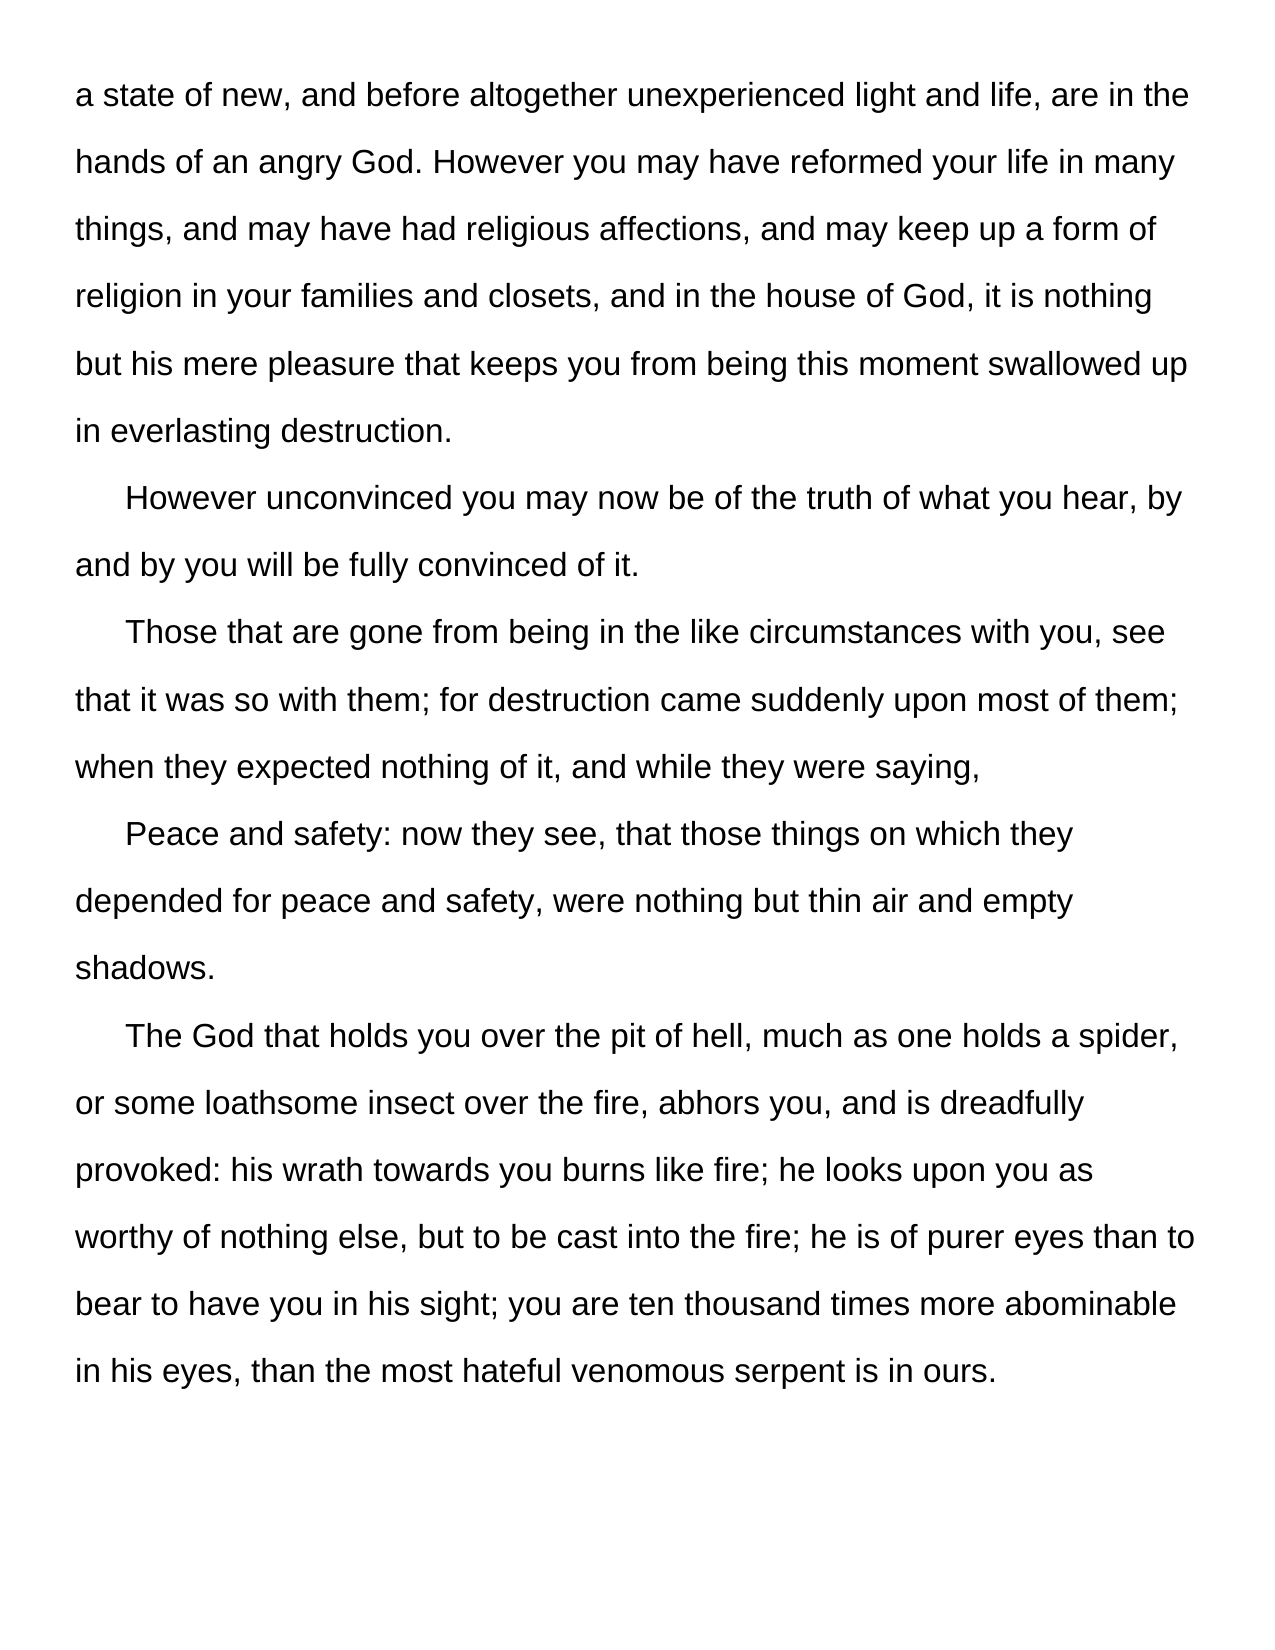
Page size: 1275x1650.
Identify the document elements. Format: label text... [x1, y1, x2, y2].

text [75, 75, 1200, 449]
text However unconvinced you may now be of the truth of what you hear, by and by you will be fully convinced of it. [75, 478, 1200, 584]
text Those that are gone from being in the like circumstances with you, see that it was so with them; for destruction came suddenly upon most of them; when they expected nothing of it, and while they were saying, [75, 612, 1200, 785]
text The God that holds you over the pit of hell, much as one holds a spider, or some loathsome insect over the fire, abhors you, and is dreadfully provoked: his wrath towards you burns like fire; he looks upon you as worthy of nothing else, but to be cast into the fire; he is of purer eyes than to bear to have you in his sight; you are ten thousand times more abominable in his eyes, than the most hateful venomous serpent is in ours. [75, 1016, 1200, 1390]
text Peace and safety: now they see, that those things on which they depended for peace and safety, were nothing but thin air and empty shadows. [75, 814, 1200, 987]
